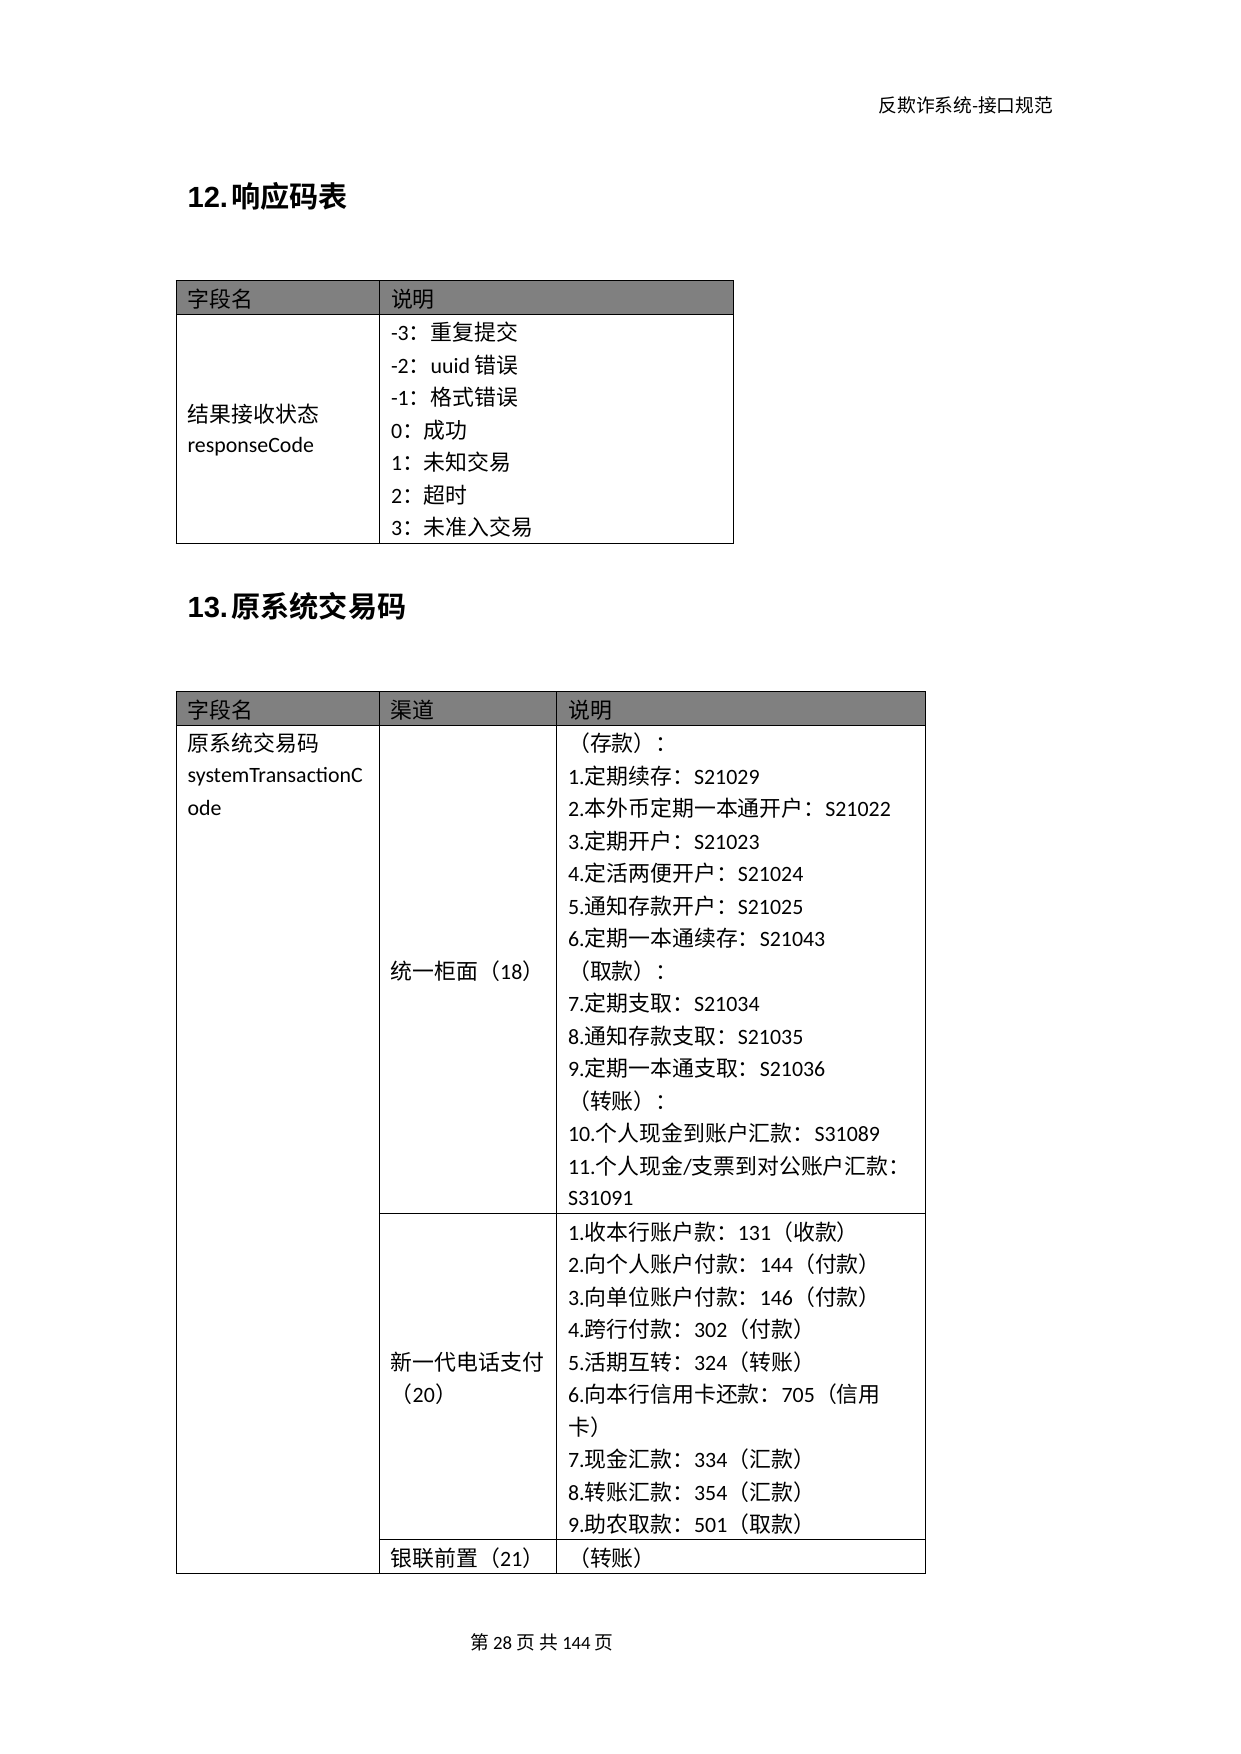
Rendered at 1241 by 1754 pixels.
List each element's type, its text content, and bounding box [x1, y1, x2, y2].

table_header 渠道 [380, 692, 556, 725]
table_header 字段名 [177, 281, 379, 314]
table_header 说明 [557, 692, 925, 725]
table_cell 新一代电话支付（20） [380, 1214, 556, 1539]
table_header 说明 [380, 281, 733, 314]
table_cell -3：重复提交 -2：uuid错误 -1：格式错误 0：成功 1：未知交易 2：超时 3：未准入交易 [380, 315, 733, 542]
table_header 字段名 [177, 692, 379, 725]
table_cell 1.收本行账户款：131（收款） 2.向个人账户付款：144（付款） 3.向单位账户付款：146（付款） 4.跨行付款：302（付款） 5.活期互转：324（转账） 6.向本行信用卡还款：705（信用卡） 7.现金汇款：334（汇款） 8.转账汇款：354（汇款） 9.助农取款：501（取款） [557, 1214, 925, 1539]
subtitle 响应码表 [187, 162, 1053, 227]
table_cell 原系统交易码 systemTransactionCode [177, 726, 379, 1573]
table_cell 银联前置（21） [380, 1540, 556, 1573]
table_cell （存款）： 1.定期续存：S21029 2.本外币定期一本通开户：S21022 3.定期开户：S21023 4.定活两便开户：S21024 5.通知存款开户：S21025 6.定期一本通续存：S21043 （取款）： 7.定期支取：S21034 8.通知存款支取：S21035 9.定期一本通支取：S21036 （转账）： 10.个人现金到账户汇款：S31089 11.个人现金/支票到对公账户汇款：S31091 [557, 726, 925, 1213]
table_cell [557, 1540, 925, 1573]
table_cell 统一柜面（18） [380, 726, 556, 1213]
table_cell 结果接收状态 responseCode [177, 315, 379, 542]
subtitle 原系统交易码 [187, 573, 1053, 638]
